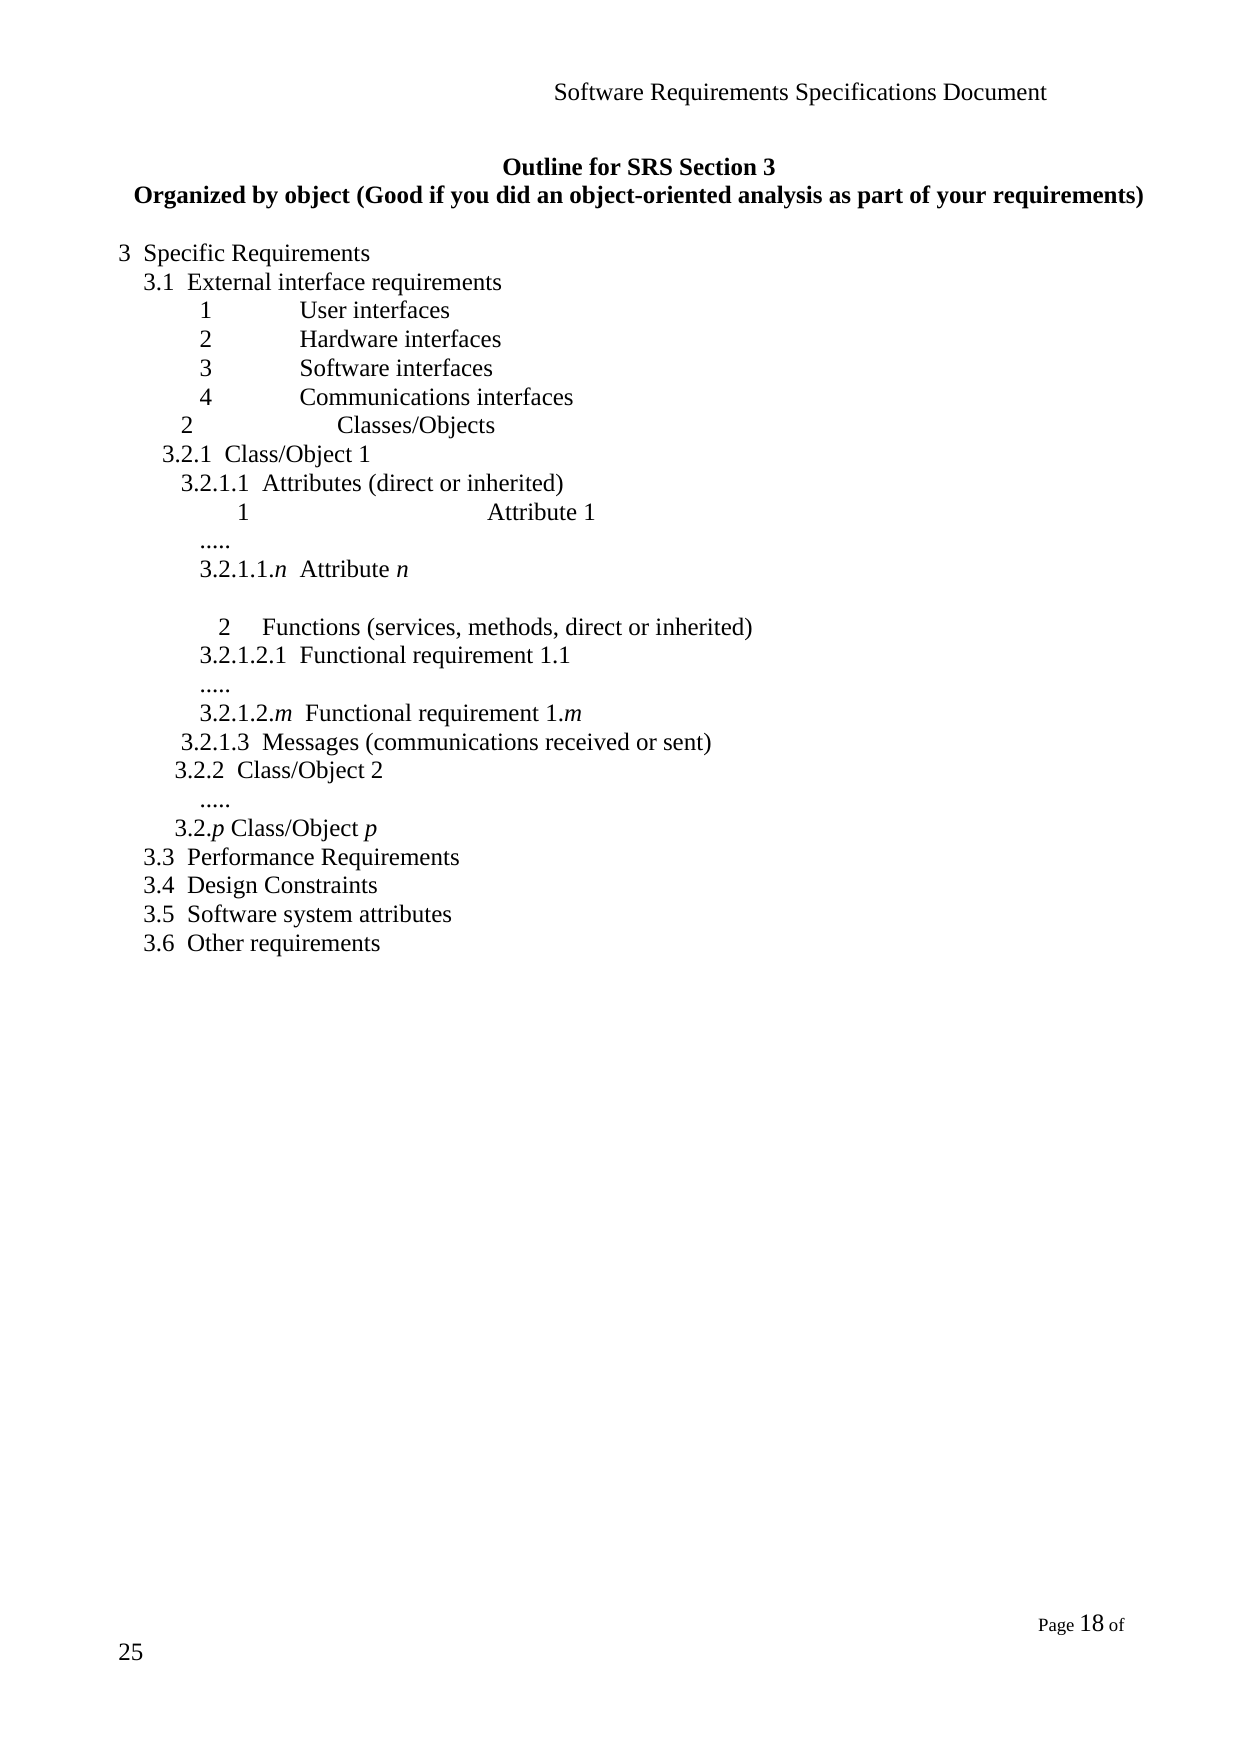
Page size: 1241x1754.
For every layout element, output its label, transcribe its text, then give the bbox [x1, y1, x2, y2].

list User interfaces [199, 296, 1159, 324]
list Classes/Objects [181, 411, 1159, 439]
text 3 Specific Requirements [118, 238, 1159, 267]
text 3.2.1.2.m Functional requirement 1.m [118, 698, 1159, 727]
text 3.2.1 Class/Object 1 [118, 439, 1159, 468]
text 3.4 Design Constraints [118, 871, 1159, 899]
text 3.2.2 Class/Object 2 [118, 756, 1159, 784]
text ..... [118, 784, 1159, 813]
text 3.1 External interface requirements [118, 267, 1159, 296]
text 3.5 Software system attributes [118, 899, 1159, 928]
text 3.2.1.1 Attributes (direct or inherited) [162, 468, 1159, 497]
text 3.2.1.3 Messages (communications received or sent) [118, 727, 1159, 756]
list Communications interfaces [199, 382, 1159, 411]
text Organized by object (Good if you did an object-oriented analysis as part of your requirements) [118, 181, 1159, 209]
list Hardware interfaces [199, 324, 1159, 353]
text Outline for SRS Section 3 [118, 152, 1159, 181]
text 3.2.p Class/Object p [118, 813, 1159, 842]
text 3.2.1.1.n Attribute n [118, 554, 1159, 583]
list Software interfaces [199, 353, 1159, 382]
text ..... [118, 669, 1159, 698]
text 3.2.1.2.1 Functional requirement 1.1 [118, 641, 1159, 669]
text ..... [118, 526, 1159, 554]
text 3.6 Other requirements [118, 928, 1159, 957]
list Functions (services, methods, direct or inherited) [218, 612, 1159, 641]
list Attribute 1 [237, 497, 1159, 526]
text 3.3 Performance Requirements [118, 842, 1159, 871]
